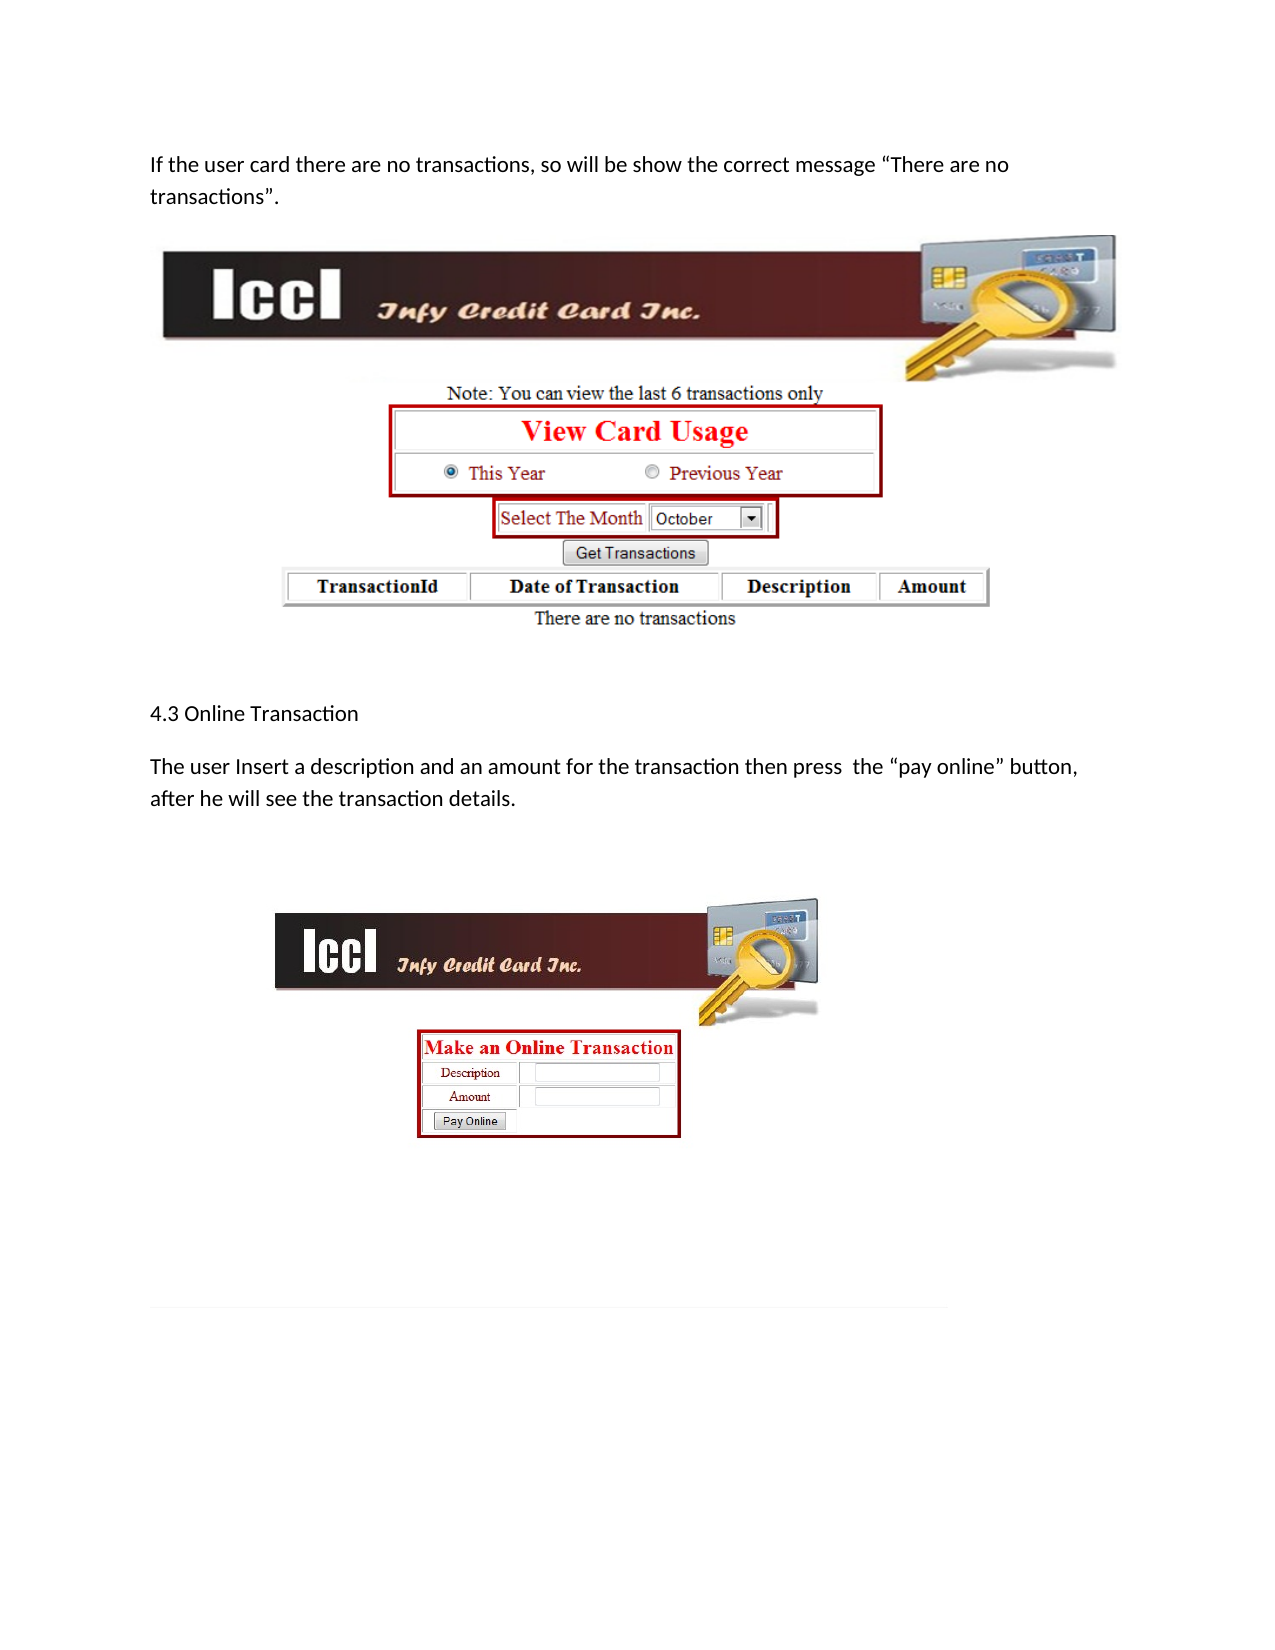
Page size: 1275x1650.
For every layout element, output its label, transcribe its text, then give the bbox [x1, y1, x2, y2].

text The user Insert a description and an amount for the transaction then press the “pay online” button, after he will see the transaction details. [150, 752, 1125, 812]
text If the user card there are no transactions, so will be show the correct message “There are no transactions”. [150, 150, 1125, 210]
text 4.3 Online Transaction [150, 699, 1125, 727]
picture [150, 890, 948, 1308]
picture [150, 235, 1124, 674]
